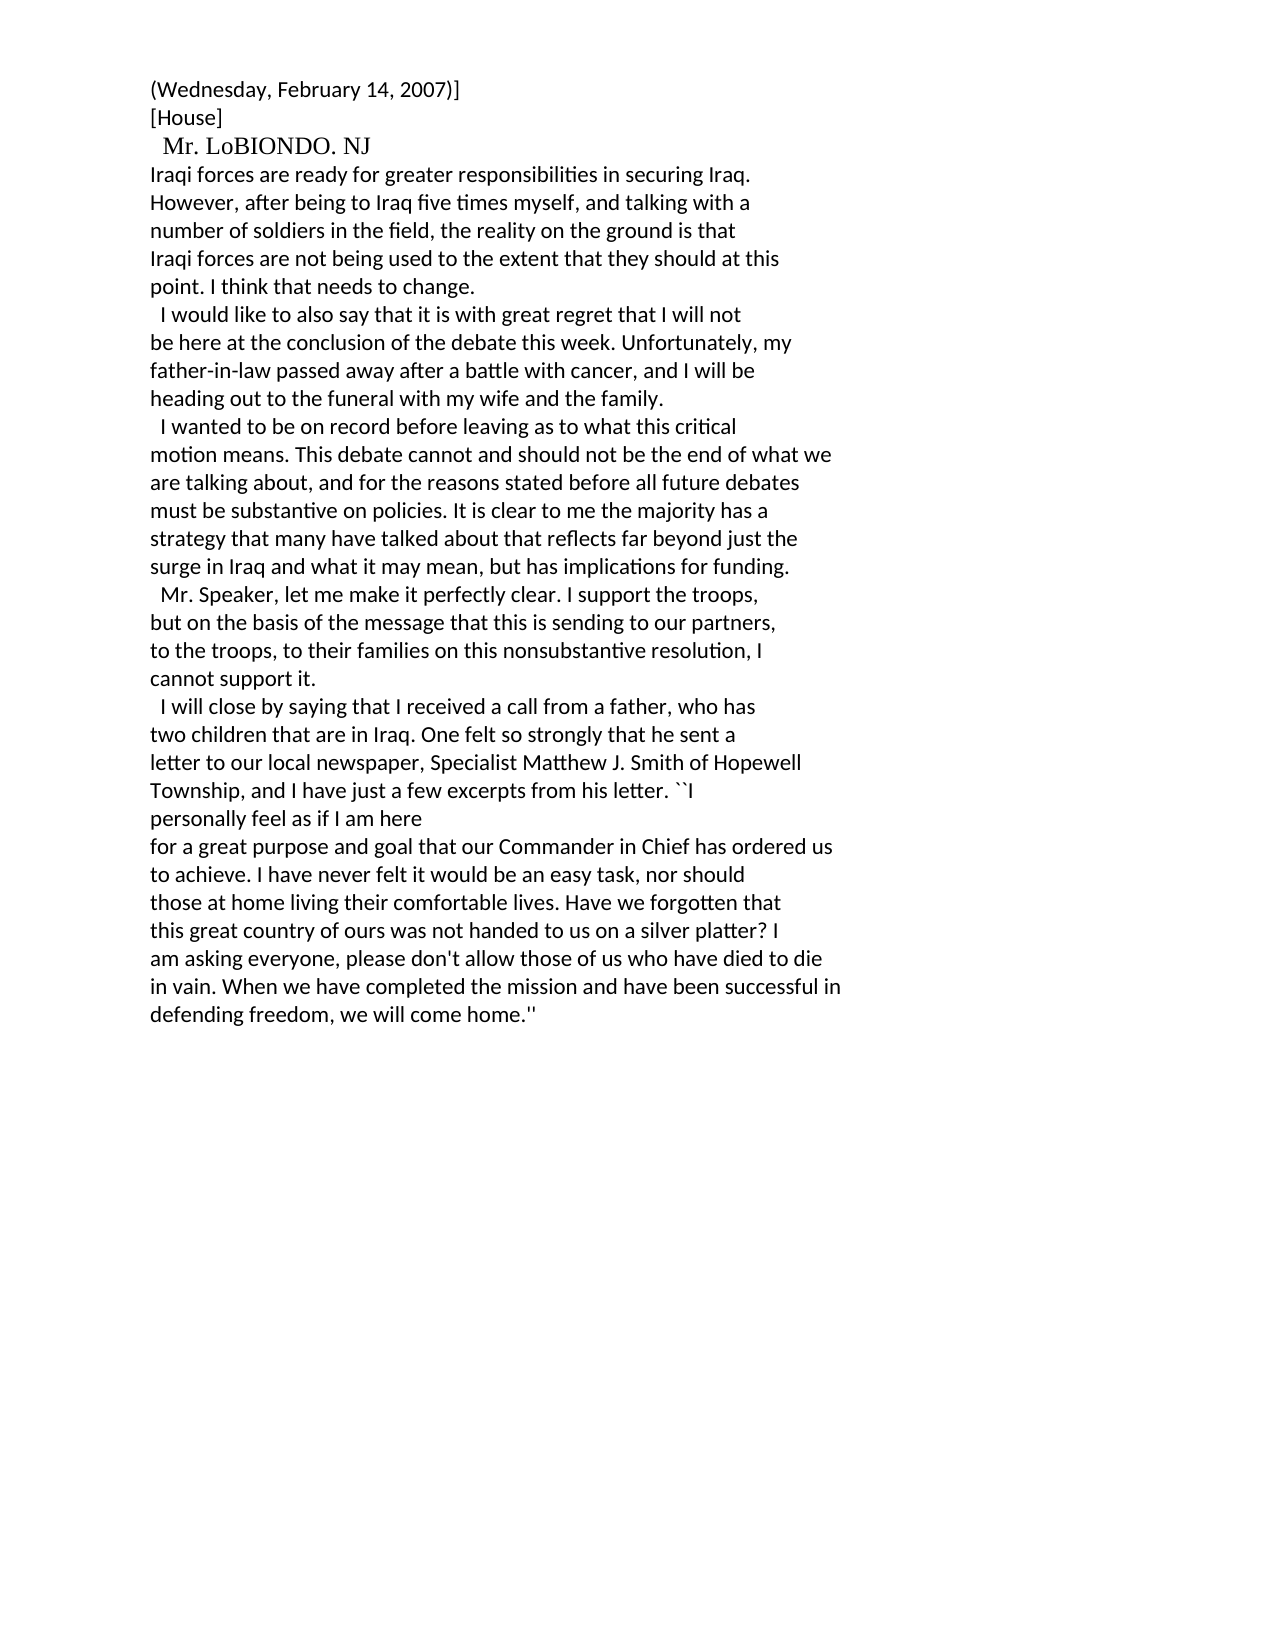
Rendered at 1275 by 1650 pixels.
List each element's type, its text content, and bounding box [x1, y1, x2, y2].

text heading out to the funeral with my wife and the family. [150, 384, 1125, 412]
text personally feel as if I am here [150, 804, 1125, 832]
text to the troops, to their families on this nonsubstantive resolution, I [150, 636, 1125, 664]
text am asking everyone, please don't allow those of us who have died to die [150, 944, 1125, 972]
text motion means. This debate cannot and should not be the end of what we [150, 440, 1125, 468]
text those at home living their comfortable lives. Have we forgotten that [150, 888, 1125, 916]
text are talking about, and for the reasons stated before all future debates [150, 468, 1125, 496]
text number of soldiers in the field, the reality on the ground is that [150, 216, 1125, 244]
text father-in-law passed away after a battle with cancer, and I will be [150, 356, 1125, 384]
text cannot support it. [150, 664, 1125, 692]
text I wanted to be on record before leaving as to what this critical [150, 412, 1125, 440]
text surge in Iraq and what it may mean, but has implications for funding. [150, 552, 1125, 580]
text Iraqi forces are ready for greater responsibilities in securing Iraq. [150, 160, 1125, 188]
text for a great purpose and goal that our Commander in Chief has ordered us [150, 832, 1125, 860]
text strategy that many have talked about that reflects far beyond just the [150, 524, 1125, 552]
text letter to our local newspaper, Specialist Matthew J. Smith of Hopewell [150, 748, 1125, 776]
text Township, and I have just a few excerpts from his letter. ``I [150, 776, 1125, 804]
text two children that are in Iraq. One felt so strongly that he sent a [150, 720, 1125, 748]
text Mr. Speaker, let me make it perfectly clear. I support the troops, [150, 580, 1125, 608]
text I would like to also say that it is with great regret that I will not [150, 300, 1125, 328]
text defending freedom, we will come home.'' [150, 1000, 1125, 1028]
text in vain. When we have completed the mission and have been successful in [150, 972, 1125, 1000]
text However, after being to Iraq five times myself, and talking with a [150, 188, 1125, 216]
text Iraqi forces are not being used to the extent that they should at this [150, 244, 1125, 272]
text be here at the conclusion of the debate this week. Unfortunately, my [150, 328, 1125, 356]
text I will close by saying that I received a call from a father, who has [150, 692, 1125, 720]
text must be substantive on policies. It is clear to me the majority has a [150, 496, 1125, 524]
text point. I think that needs to change. [150, 272, 1125, 300]
text but on the basis of the message that this is sending to our partners, [150, 608, 1125, 636]
text this great country of ours was not handed to us on a silver platter? I [150, 916, 1125, 944]
text to achieve. I have never felt it would be an easy task, nor should [150, 860, 1125, 888]
